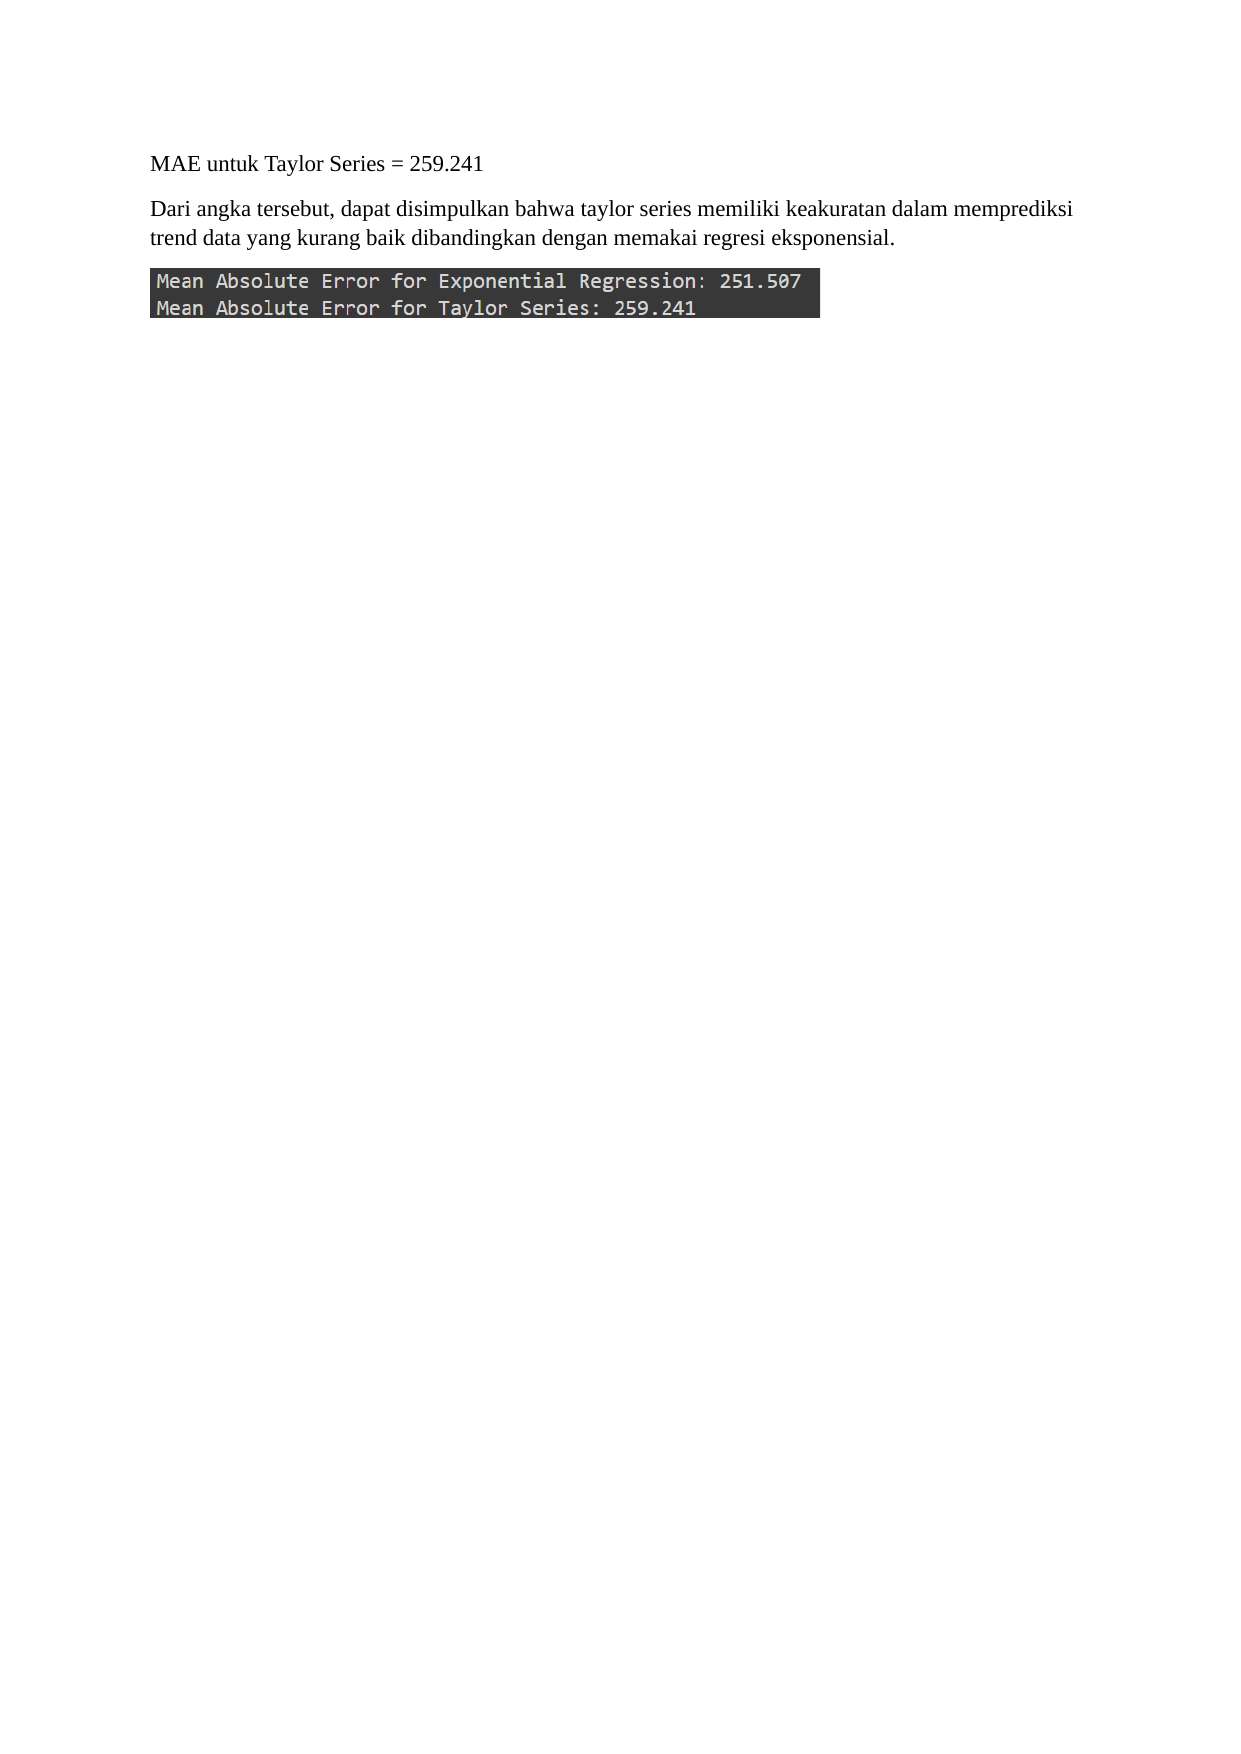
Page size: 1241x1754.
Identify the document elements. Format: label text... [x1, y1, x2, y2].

picture [150, 268, 821, 318]
text MAE untuk Taylor Series = 259.241 [150, 150, 1090, 176]
text Dari angka tersebut, dapat disimpulkan bahwa taylor series memiliki keakuratan dalam memprediksi trend data yang kurang baik dibandingkan dengan memakai regresi eksponensial. [150, 195, 1090, 250]
